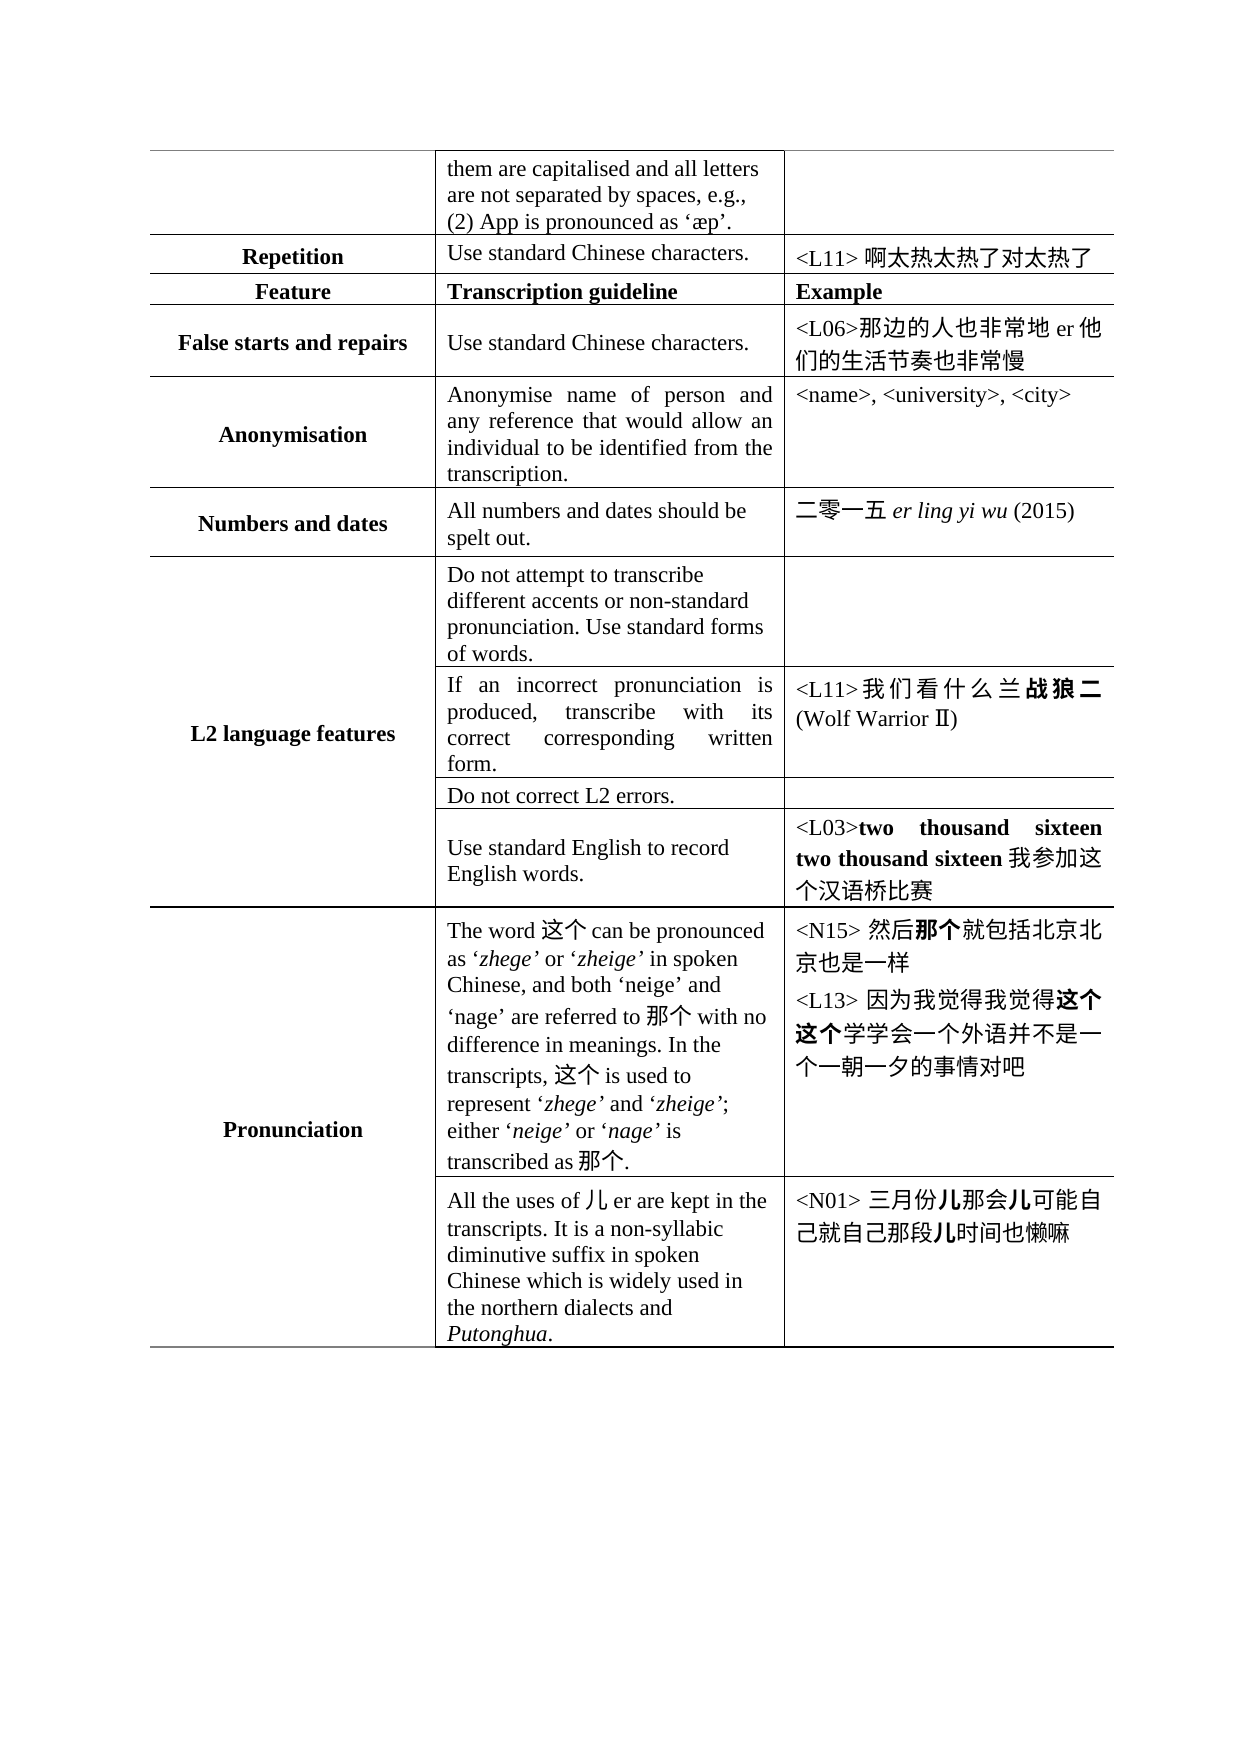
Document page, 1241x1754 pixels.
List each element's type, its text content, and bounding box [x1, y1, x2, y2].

table_cell Transcription guideline [436, 274, 784, 304]
table_cell The word 这个can be pronounced as ‘zhege’ or ‘zheige’ in spoken Chinese, and both ‘neige’ and ‘nage’ are referred to 那个with no difference in meanings. In the transcripts, 这个 is used to represent ‘zhege’ and ‘zheige’; either ‘neige’ or ‘nage’ is transcribed as那个. [436, 908, 784, 1176]
table_cell All the uses of 儿er are kept in the transcripts. It is a non-syllabic diminutive suffix in spoken Chinese which is widely used in the northern dialects and Putonghua. [436, 1177, 784, 1346]
table_cell L2 language features [150, 557, 435, 906]
table_cell Use standard Chinese characters. [436, 305, 784, 376]
table_cell <N01> 三月份儿那会儿可能自己就自己那段儿时间也懒嘛 [785, 1177, 1114, 1346]
table_cell Anonymise name of person and any reference that would allow an individual to be identified from the transcription. [436, 377, 784, 487]
table_cell Feature [150, 274, 435, 304]
table_cell Example [785, 274, 1114, 304]
table_cell <L03>two thousand sixteen two thousand sixteen我参加这个汉语桥比赛 [785, 809, 1114, 906]
table_cell Numbers and dates [150, 488, 435, 556]
table_cell <L11> 啊太热太热了对太热了 [785, 235, 1114, 273]
table_cell False starts and repairs [150, 305, 435, 376]
table_cell Use standard English to record English words. [436, 809, 784, 906]
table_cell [150, 151, 435, 234]
table_cell <name>, <university>, <city> [785, 377, 1114, 487]
table_cell Anonymisation [150, 377, 435, 487]
table_cell [785, 557, 1114, 666]
table_cell Do not attempt to transcribe different accents or non-standard pronunciation. Use standard forms of words. [436, 557, 784, 666]
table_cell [436, 151, 784, 234]
table_cell Use standard Chinese characters. [436, 235, 784, 273]
table_cell Pronunciation [150, 908, 435, 1346]
table_cell 二零一五 er ling yi wu (2015) [785, 488, 1114, 556]
table_cell All numbers and dates should be spelt out. [436, 488, 784, 556]
table_cell If an incorrect pronunciation is produced, transcribe with its correct corresponding written form. [436, 667, 784, 777]
table_cell <L06>那边的人也非常地er他们的生活节奏也非常慢 [785, 305, 1114, 376]
table_cell <N15> 然后那个就包括北京北京也是一样 <L13> 因为我觉得我觉得这个这个学学会一个外语并不是一个一朝一夕的事情对吧 [785, 908, 1114, 1176]
table_cell Do not correct L2 errors. [436, 778, 784, 808]
table_cell [785, 778, 1114, 808]
table_cell Repetition [150, 235, 435, 273]
table_cell HSK App [785, 151, 1114, 234]
table_cell <L11>我们看什么兰战狼二 (Wolf Warrior Ⅱ) [785, 667, 1114, 777]
